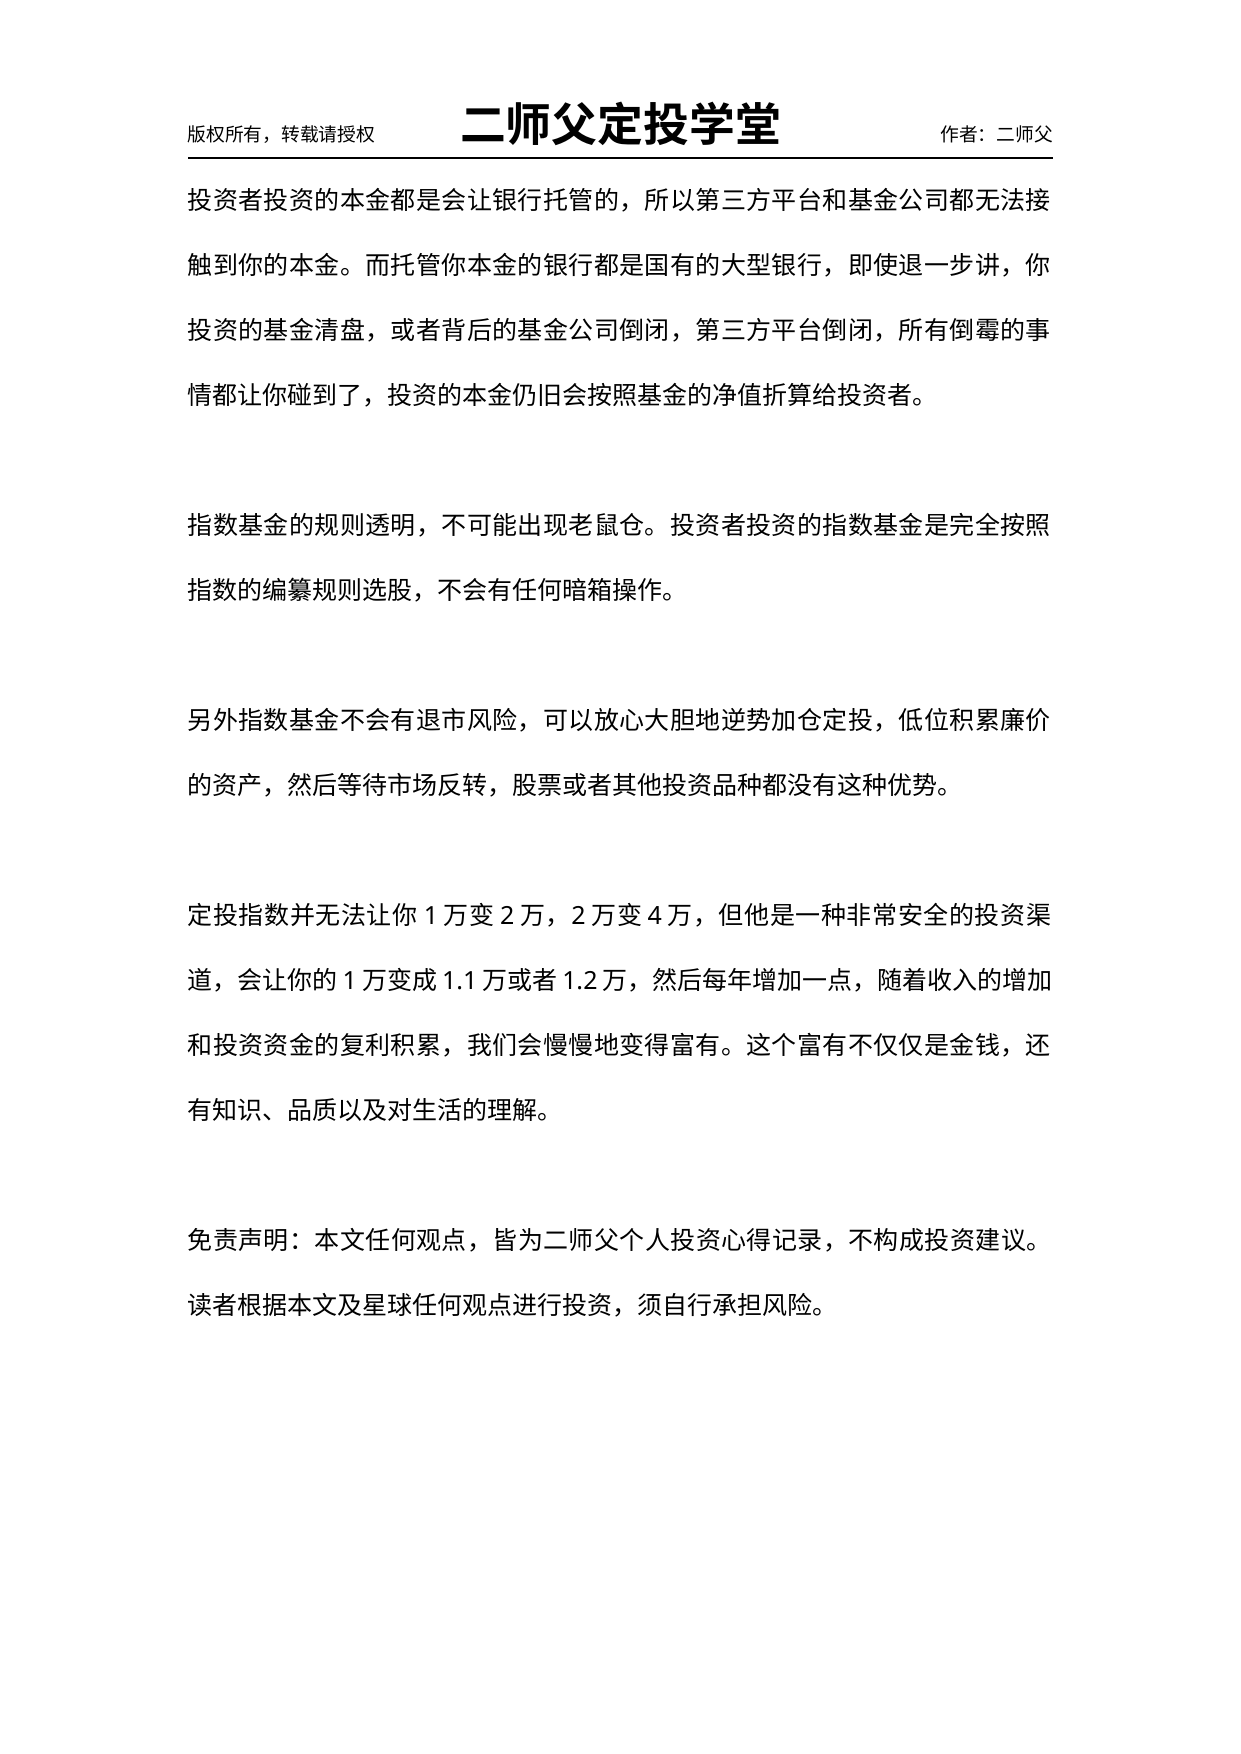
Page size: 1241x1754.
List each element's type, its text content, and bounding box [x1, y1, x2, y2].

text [187, 166, 1053, 426]
text 另外指数基金不会有退市风险，可以放心大胆地逆势加仓定投，低位积累廉价的资产，然后等待市场反转，股票或者其他投资品种都没有这种优势。 [187, 686, 1053, 816]
text 指数基金的规则透明，不可能出现老鼠仓。投资者投资的指数基金是完全按照指数的编纂规则选股，不会有任何暗箱操作。 [187, 491, 1053, 621]
text 定投指数并无法让你1万变2万，2万变4万，但他是一种非常安全的投资渠道，会让你的1万变成1.1万或者1.2万，然后每年增加一点，随着收入的增加和投资资金的复利积累，我们会慢慢地变得富有。这个富有不仅仅是金钱，还有知识、品质以及对生活的理解。 [187, 881, 1053, 1141]
text 免责声明：本文任何观点，皆为二师父个人投资心得记录，不构成投资建议。读者根据本文及星球任何观点进行投资，须自行承担风险。 [187, 1206, 1053, 1336]
